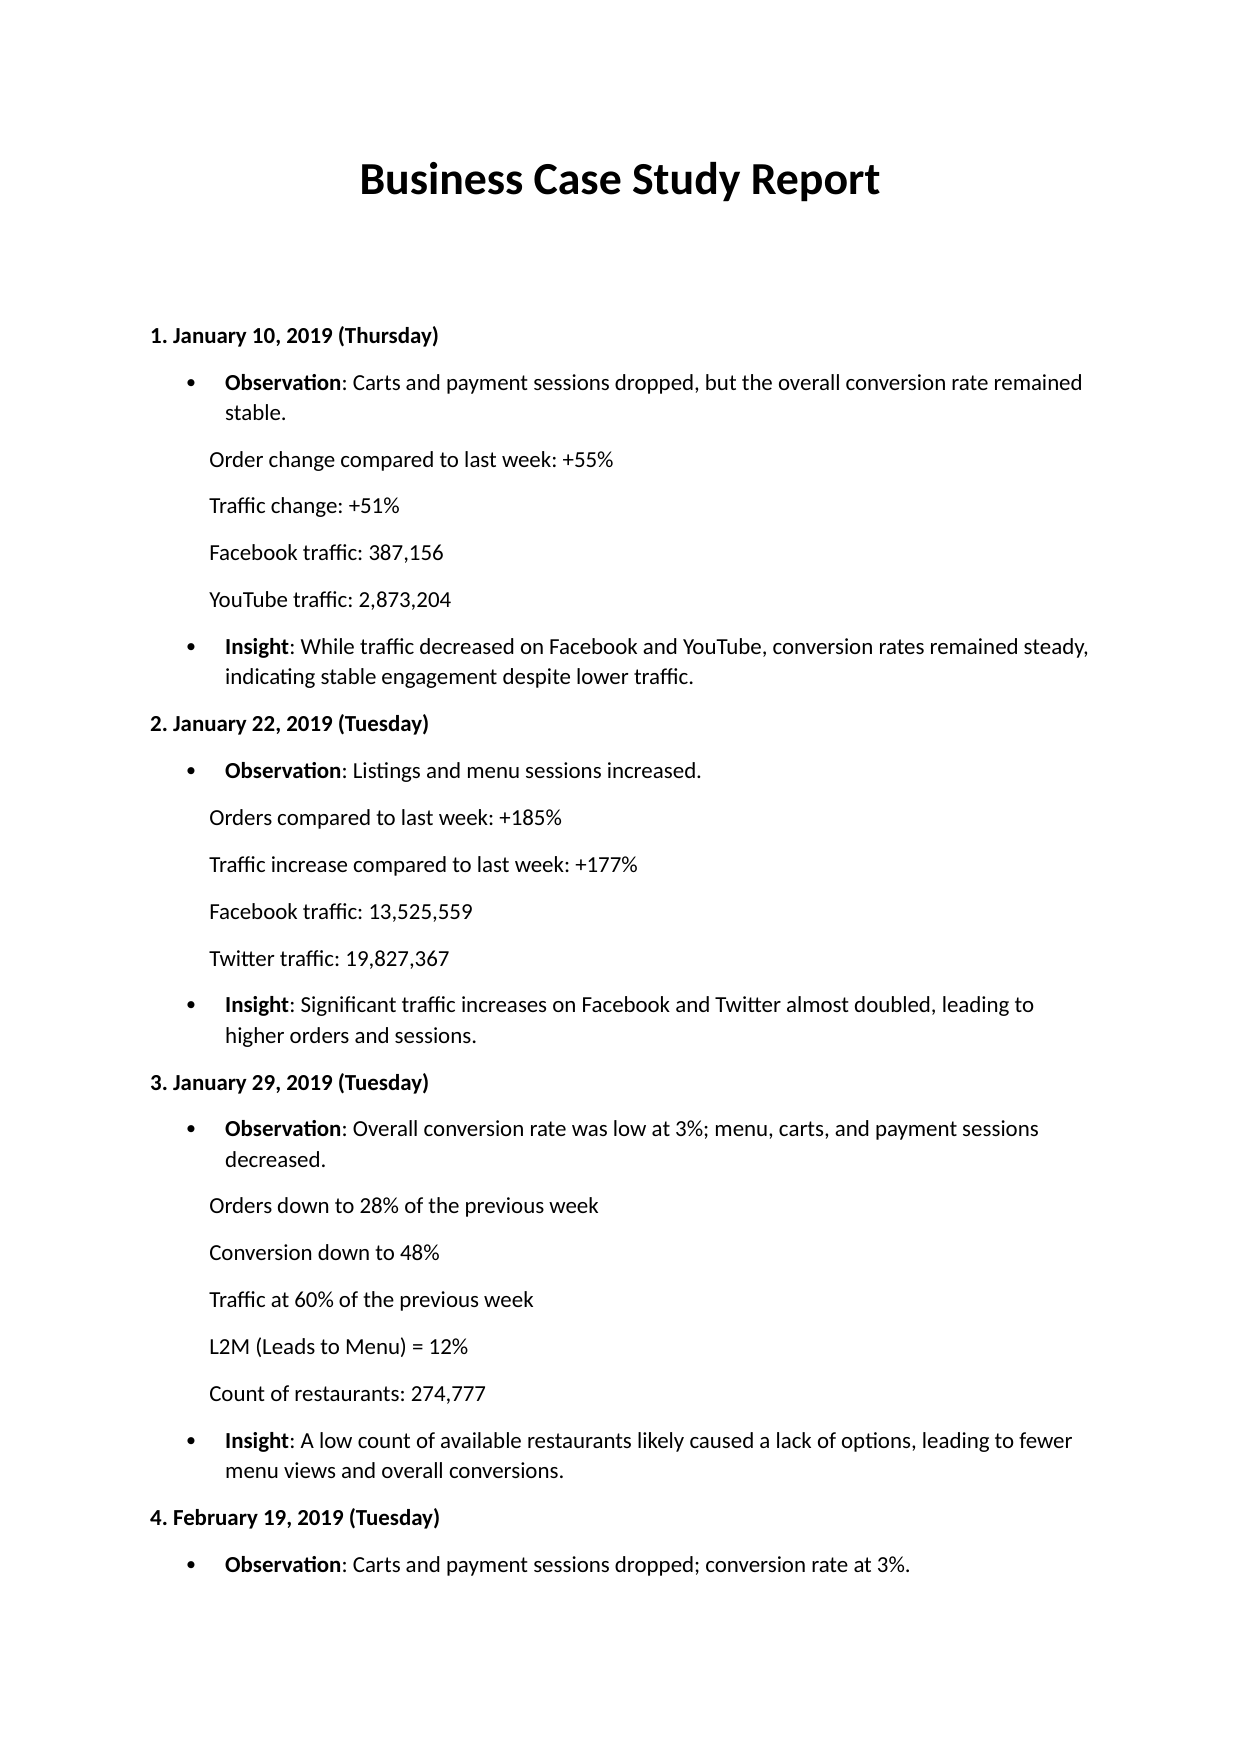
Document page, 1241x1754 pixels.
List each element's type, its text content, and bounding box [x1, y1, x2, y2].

text L2M (Leads to Menu) = 12% [209, 1332, 1090, 1360]
text YouTube traffic: 2,873,204 [209, 585, 1090, 613]
text Business Case Study Report [150, 150, 1090, 206]
text 4. February 19, 2019 (Tuesday) [150, 1503, 1090, 1531]
text Traffic at 60% of the previous week [209, 1285, 1090, 1313]
text Count of restaurants: 274,777 [209, 1379, 1090, 1407]
text Orders compared to last week: +185% [209, 803, 1090, 831]
text 3. January 29, 2019 (Tuesday) [150, 1068, 1090, 1096]
list Observation: Overall conversion rate was low at 3%; menu, carts, and payment sessions decreased. [187, 1114, 1090, 1173]
text Traffic increase compared to last week: +177% [209, 850, 1090, 878]
list Observation: Carts and payment sessions dropped, but the overall conversion rate remained stable. [187, 368, 1090, 426]
text Order change compared to last week: +55% [209, 445, 1090, 473]
list Observation: Carts and payment sessions dropped; conversion rate at 3%. [187, 1550, 1090, 1578]
list Insight: A low count of available restaurants likely caused a lack of options, leading to fewer menu views and overall conversions. [187, 1426, 1090, 1484]
text Orders down to 28% of the previous week [209, 1192, 1090, 1219]
list Insight: While traffic decreased on Facebook and YouTube, conversion rates remained steady, indicating stable engagement despite lower traffic. [187, 632, 1090, 690]
text Conversion down to 48% [209, 1238, 1090, 1266]
text Facebook traffic: 387,156 [209, 538, 1090, 566]
text 2. January 22, 2019 (Tuesday) [150, 709, 1090, 737]
text Twitter traffic: 19,827,367 [209, 944, 1090, 972]
list Insight: Significant traffic increases on Facebook and Twitter almost doubled, leading to higher orders and sessions. [187, 991, 1090, 1049]
text Traffic change: +51% [209, 492, 1090, 519]
list Observation: Listings and menu sessions increased. [187, 756, 1090, 784]
text Facebook traffic: 13,525,559 [209, 897, 1090, 925]
text 1. January 10, 2019 (Thursday) [150, 321, 1090, 349]
